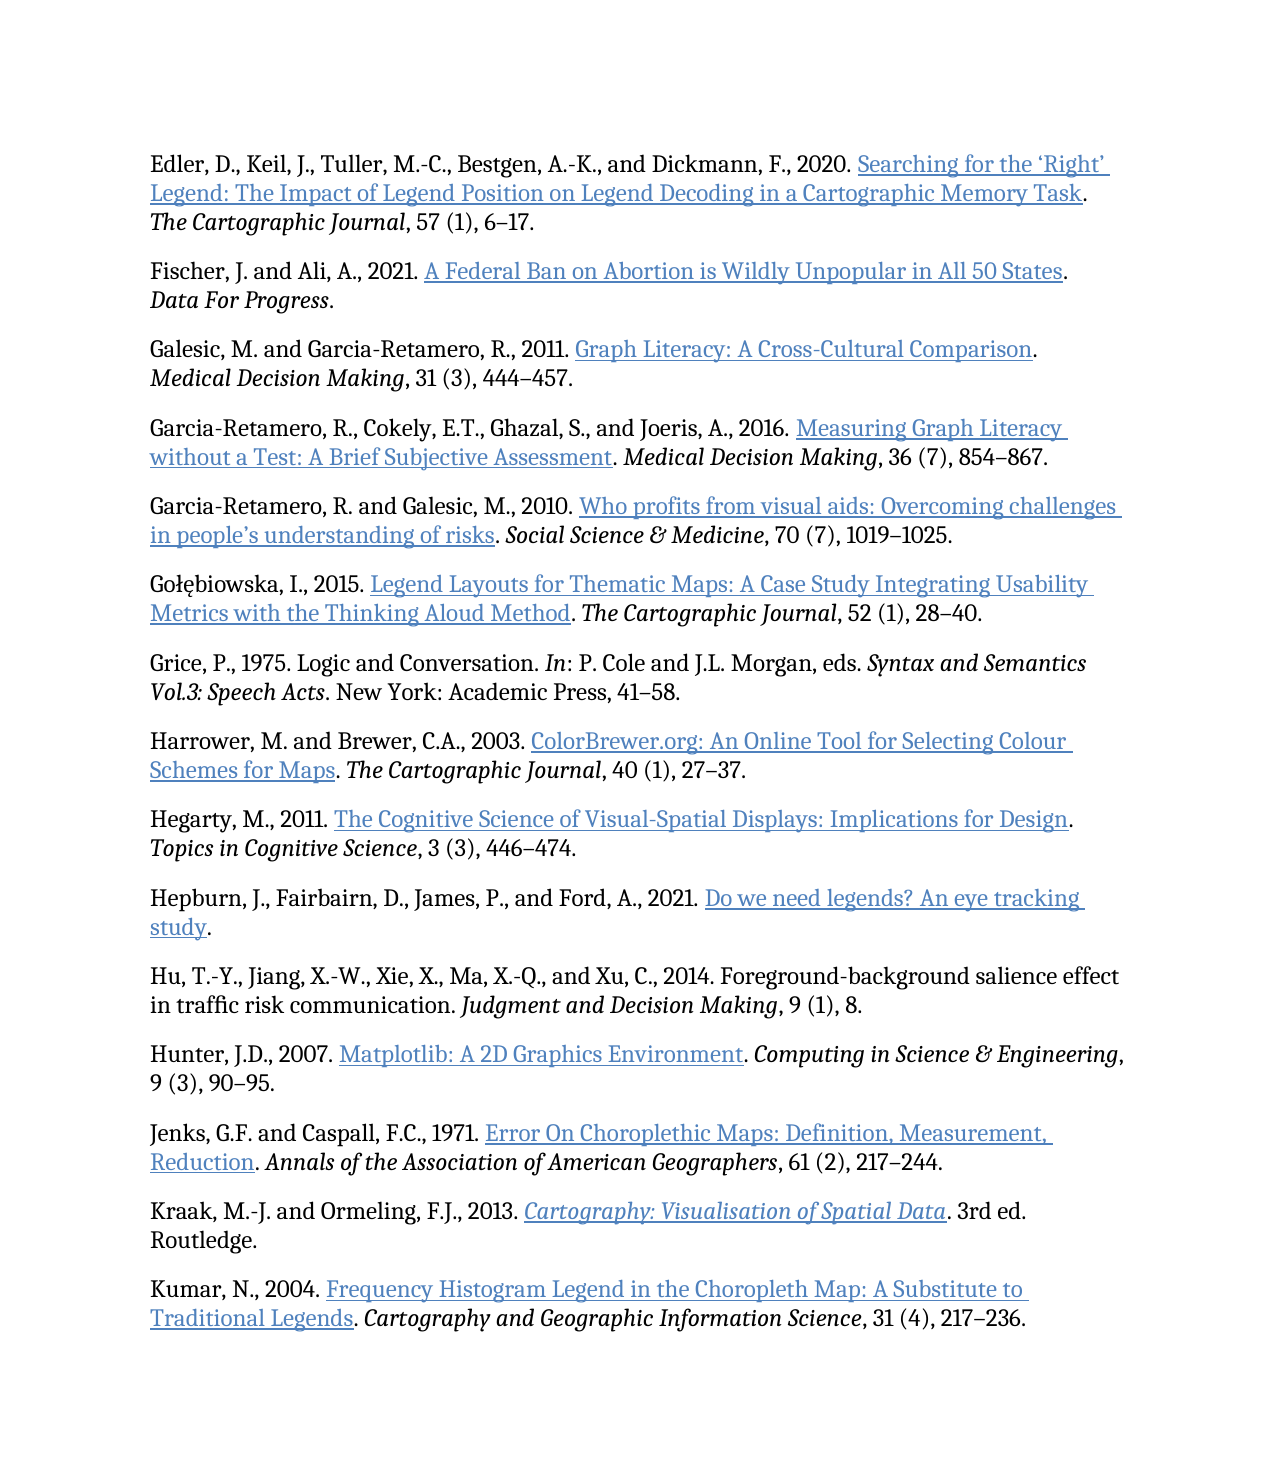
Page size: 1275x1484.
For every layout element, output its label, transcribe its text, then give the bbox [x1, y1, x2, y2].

text Garcia-Retamero, R., Cokely, E.T., Ghazal, S., and Joeris, A., 2016. Measuring Graph Literacy without a Test: A Brief Subjective Assessment. Medical Decision Making, 36 (7), 854–867. [150, 414, 1125, 471]
text Garcia-Retamero, R. and Galesic, M., 2010. Who profits from visual aids: Overcoming challenges in people’s understanding of risks. Social Science & Medicine, 70 (7), 1019–1025. [150, 492, 1125, 549]
text Hu, T.-Y., Jiang, X.-W., Xie, X., Ma, X.-Q., and Xu, C., 2014. Foreground-background salience effect in trafﬁc risk communication. Judgment and Decision Making, 9 (1), 8. [150, 962, 1125, 1019]
text Kumar, N., 2004. Frequency Histogram Legend in the Choropleth Map: A Substitute to Traditional Legends. Cartography and Geographic Information Science, 31 (4), 217–236. [150, 1275, 1125, 1333]
text Harrower, M. and Brewer, C.A., 2003. ColorBrewer.org: An Online Tool for Selecting Colour Schemes for Maps. The Cartographic Journal, 40 (1), 27–37. [150, 727, 1125, 784]
text Hegarty, M., 2011. The Cognitive Science of Visual-Spatial Displays: Implications for Design. Topics in Cognitive Science, 3 (3), 446–474. [150, 805, 1125, 863]
text Hepburn, J., Fairbairn, D., James, P., and Ford, A., 2021. Do we need legends? An eye tracking study. [150, 884, 1125, 941]
text Edler, D., Keil, J., Tuller, M.-C., Bestgen, A.-K., and Dickmann, F., 2020. Searching for the ‘Right’ Legend: The Impact of Legend Position on Legend Decoding in a Cartographic Memory Task. The Cartographic Journal, 57 (1), 6–17. [150, 150, 1125, 236]
text Grice, P., 1975. Logic and Conversation. In: P. Cole and J.L. Morgan, eds. Syntax and Semantics Vol.3: Speech Acts. New York: Academic Press, 41–58. [150, 649, 1125, 706]
text Kraak, M.-J. and Ormeling, F.J., 2013. Cartography: Visualisation of Spatial Data. 3rd ed. Routledge. [150, 1197, 1125, 1254]
text Jenks, G.F. and Caspall, F.C., 1971. Error On Choroplethic Maps: Definition, Measurement, Reduction. Annals of the Association of American Geographers, 61 (2), 217–244. [150, 1119, 1125, 1176]
text Fischer, J. and Ali, A., 2021. A Federal Ban on Abortion is Wildly Unpopular in All 50 States. Data For Progress. [150, 257, 1125, 314]
text Gołębiowska, I., 2015. Legend Layouts for Thematic Maps: A Case Study Integrating Usability Metrics with the Thinking Aloud Method. The Cartographic Journal, 52 (1), 28–40. [150, 570, 1125, 628]
text Hunter, J.D., 2007. Matplotlib: A 2D Graphics Environment. Computing in Science & Engineering, 9 (3), 90–95. [150, 1040, 1125, 1098]
text Galesic, M. and Garcia-Retamero, R., 2011. Graph Literacy: A Cross-Cultural Comparison. Medical Decision Making, 31 (3), 444–457. [150, 335, 1125, 393]
